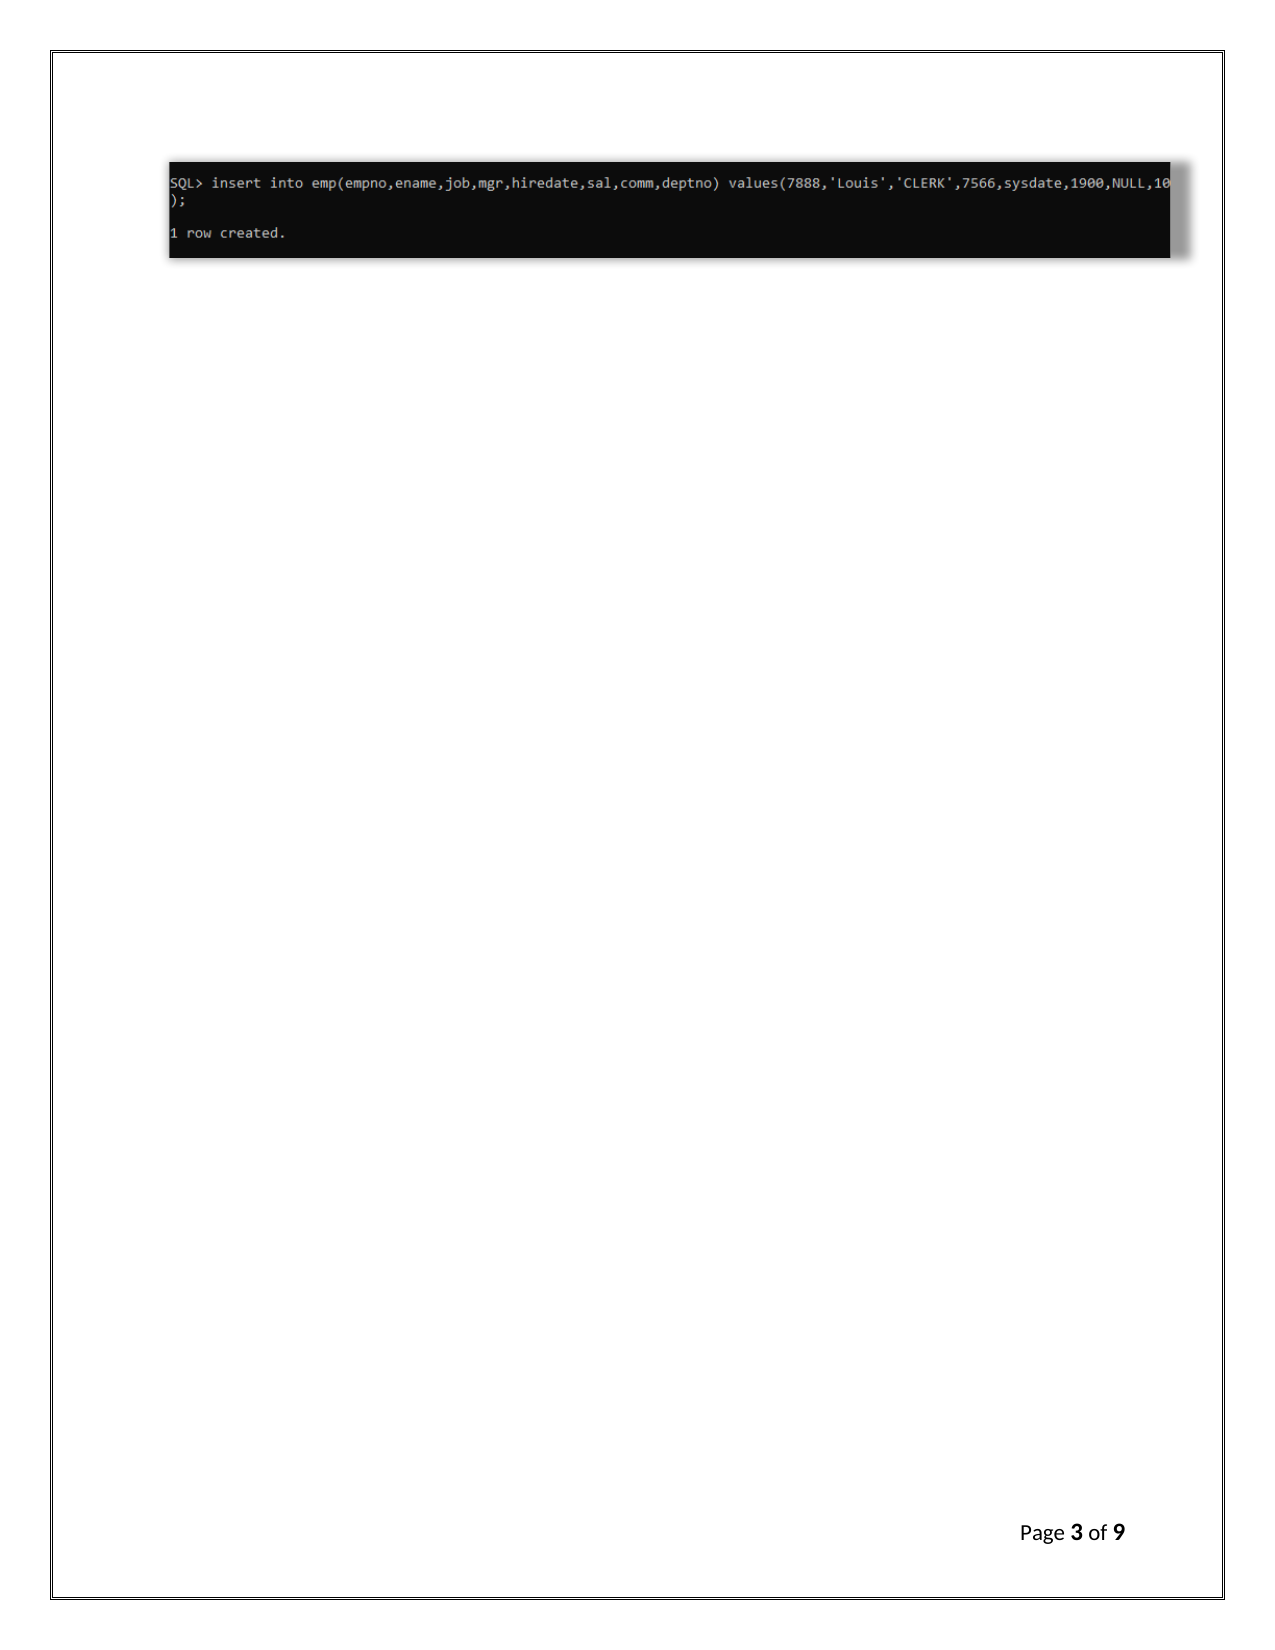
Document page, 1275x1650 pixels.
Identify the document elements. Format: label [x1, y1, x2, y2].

picture [168, 162, 1171, 258]
